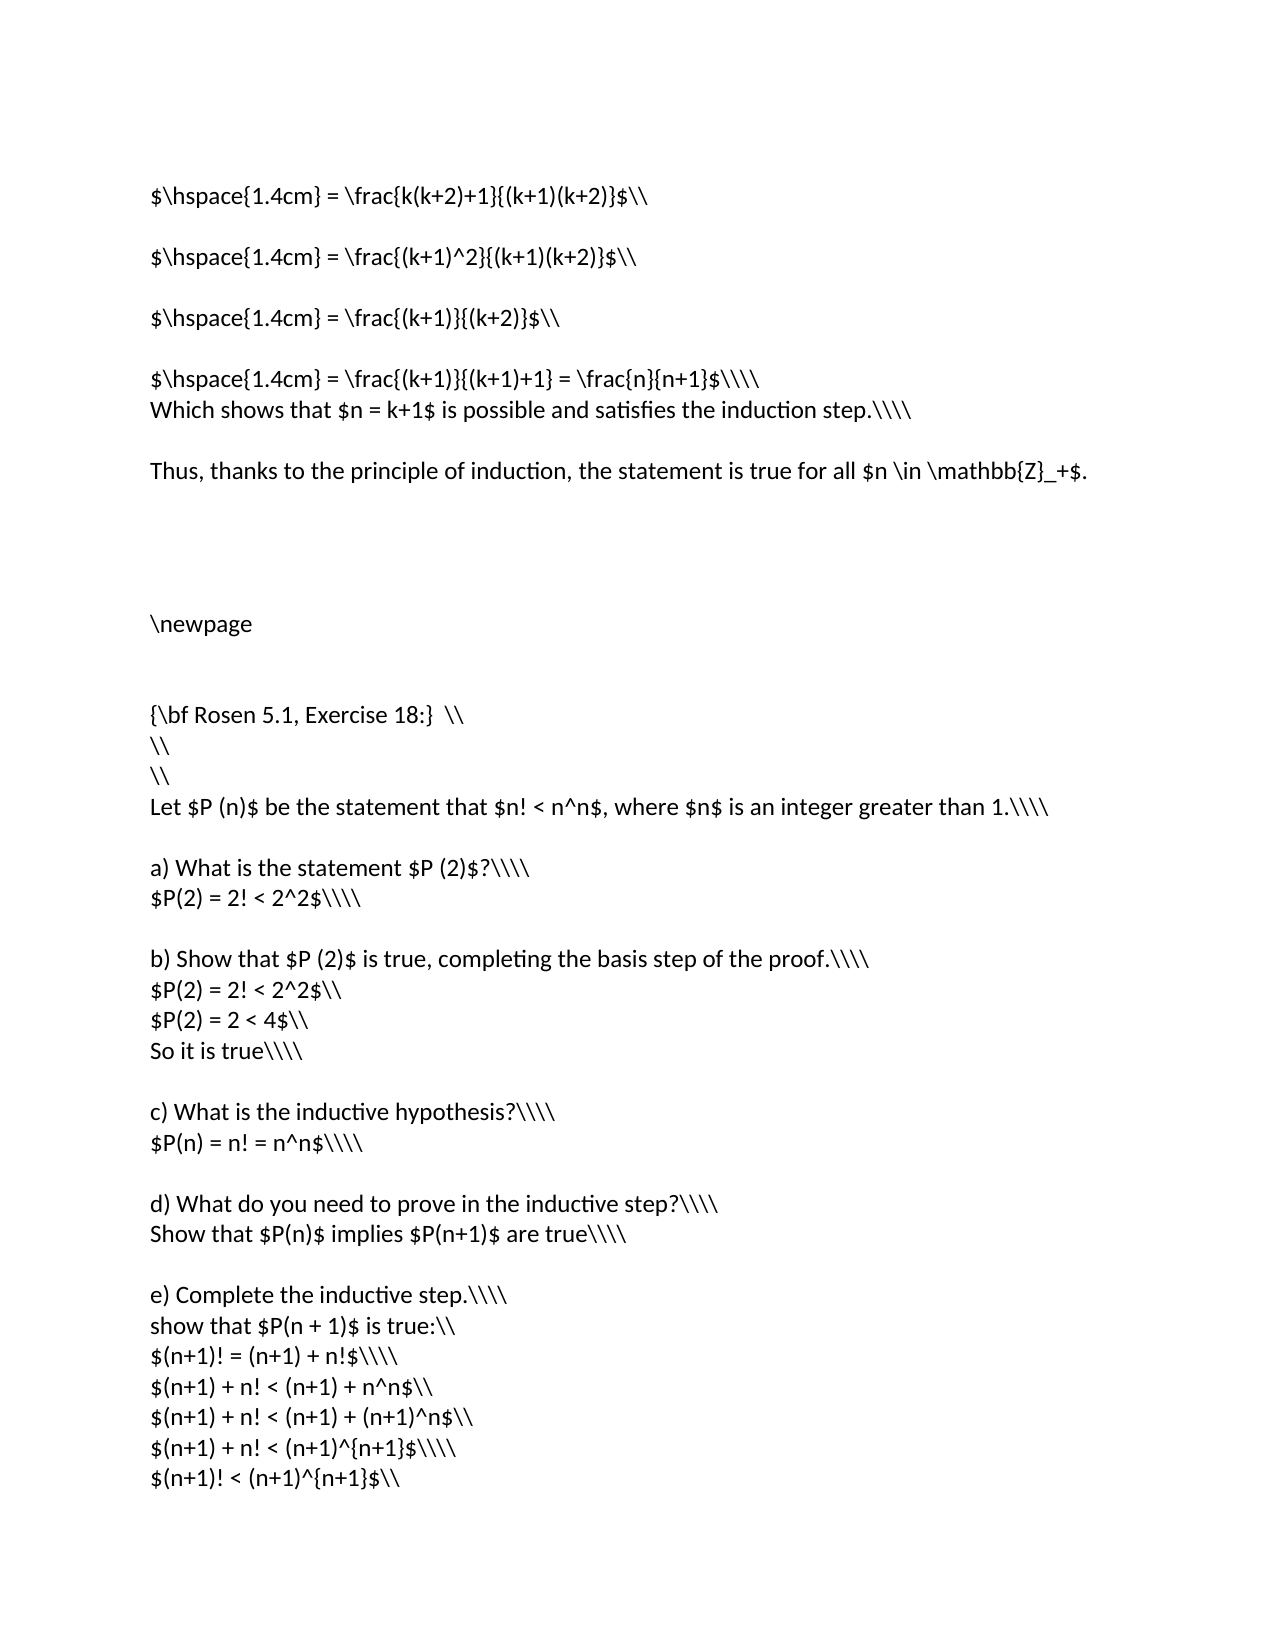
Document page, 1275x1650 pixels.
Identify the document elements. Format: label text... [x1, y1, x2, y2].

text \\ [150, 730, 1125, 760]
text $(n+1) + n! < (n+1) + (n+1)^n$\\ [150, 1401, 1125, 1432]
text a) What is the statement $P (2)$?\\\\ [150, 852, 1125, 882]
text $P(2) = 2 < 4$\\ [150, 1004, 1125, 1035]
text $\hspace{1.4cm} = \frac{(k+1)^2}{(k+1)(k+2)}$\\ [150, 242, 1125, 272]
text e) Complete the inductive step.\\\\ [150, 1279, 1125, 1310]
text $(n+1)! < (n+1)^{n+1}$\\ [150, 1462, 1125, 1493]
text {\bf Rosen 5.1, Exercise 18:} \\ [150, 699, 1125, 730]
text $P(n) = n! = n^n$\\\\ [150, 1127, 1125, 1157]
text $P(2) = 2! < 2^2$\\ [150, 974, 1125, 1004]
text $\hspace{1.4cm} = \frac{(k+1)}{(k+1)+1} = \frac{n}{n+1}$\\\\ [150, 364, 1125, 394]
text $\hspace{1.4cm} = \frac{(k+1)}{(k+2)}$\\ [150, 303, 1125, 333]
text show that $P(n + 1)$ is true:\\ [150, 1310, 1125, 1340]
text Let $P (n)$ be the statement that $n! < n^n$, where $n$ is an integer greater than 1.\\\\ [150, 791, 1125, 821]
text \\ [150, 760, 1125, 791]
text Thus, thanks to the principle of induction, the statement is true for all $n \in \mathbb{Z}_+$. [150, 455, 1125, 486]
text b) Show that $P (2)$ is true, completing the basis step of the proof.\\\\ [150, 943, 1125, 974]
text $P(2) = 2! < 2^2$\\\\ [150, 882, 1125, 913]
text $\hspace{1.4cm} = \frac{k(k+2)+1}{(k+1)(k+2)}$\\ [150, 181, 1125, 211]
text \newpage [150, 608, 1125, 638]
text c) What is the inductive hypothesis?\\\\ [150, 1096, 1125, 1127]
text So it is true\\\\ [150, 1035, 1125, 1066]
text Which shows that $n = k+1$ is possible and satisfies the induction step.\\\\ [150, 394, 1125, 425]
text Show that $P(n)$ implies $P(n+1)$ are true\\\\ [150, 1218, 1125, 1249]
text $(n+1) + n! < (n+1)^{n+1}$\\\\ [150, 1432, 1125, 1462]
text $(n+1) + n! < (n+1) + n^n$\\ [150, 1371, 1125, 1401]
text d) What do you need to prove in the inductive step?\\\\ [150, 1188, 1125, 1218]
text $(n+1)! = (n+1) + n!$\\\\ [150, 1340, 1125, 1371]
